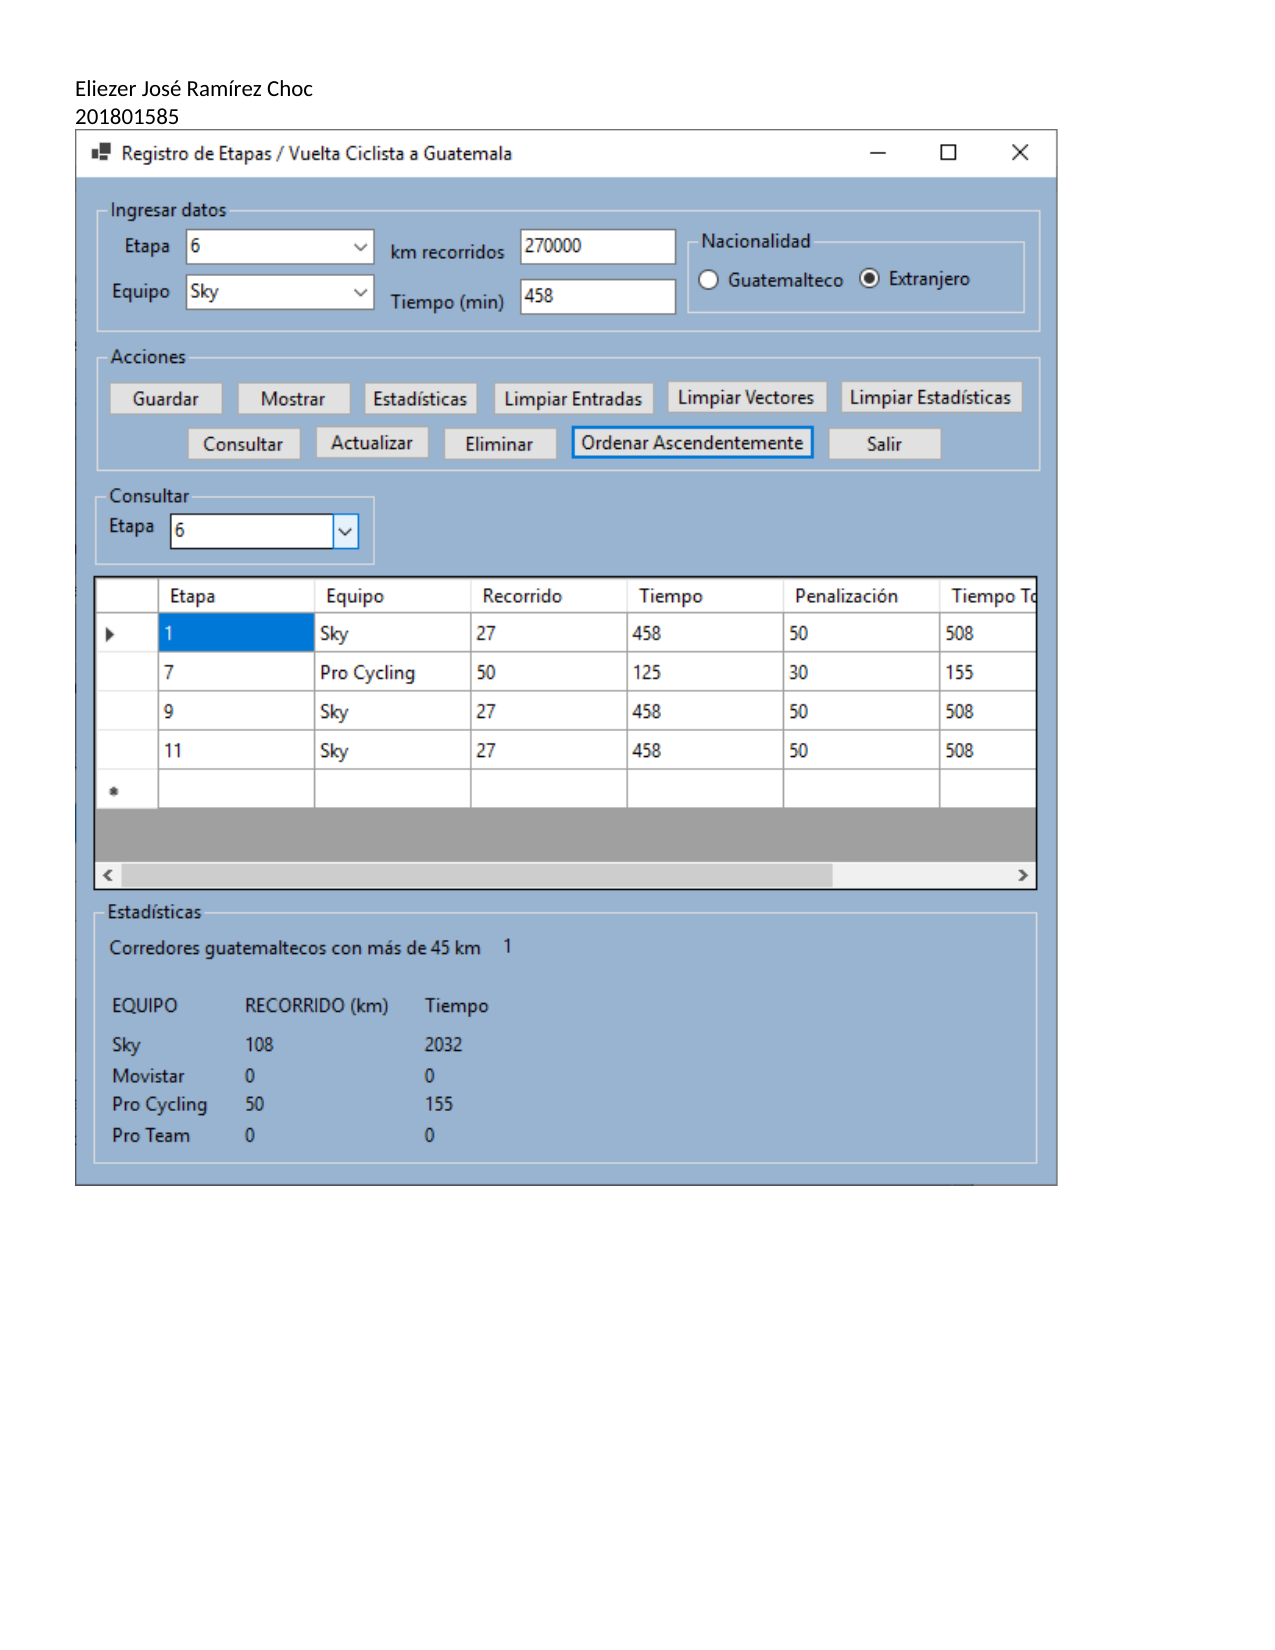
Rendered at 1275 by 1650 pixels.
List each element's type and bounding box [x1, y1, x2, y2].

picture [75, 129, 1058, 1186]
